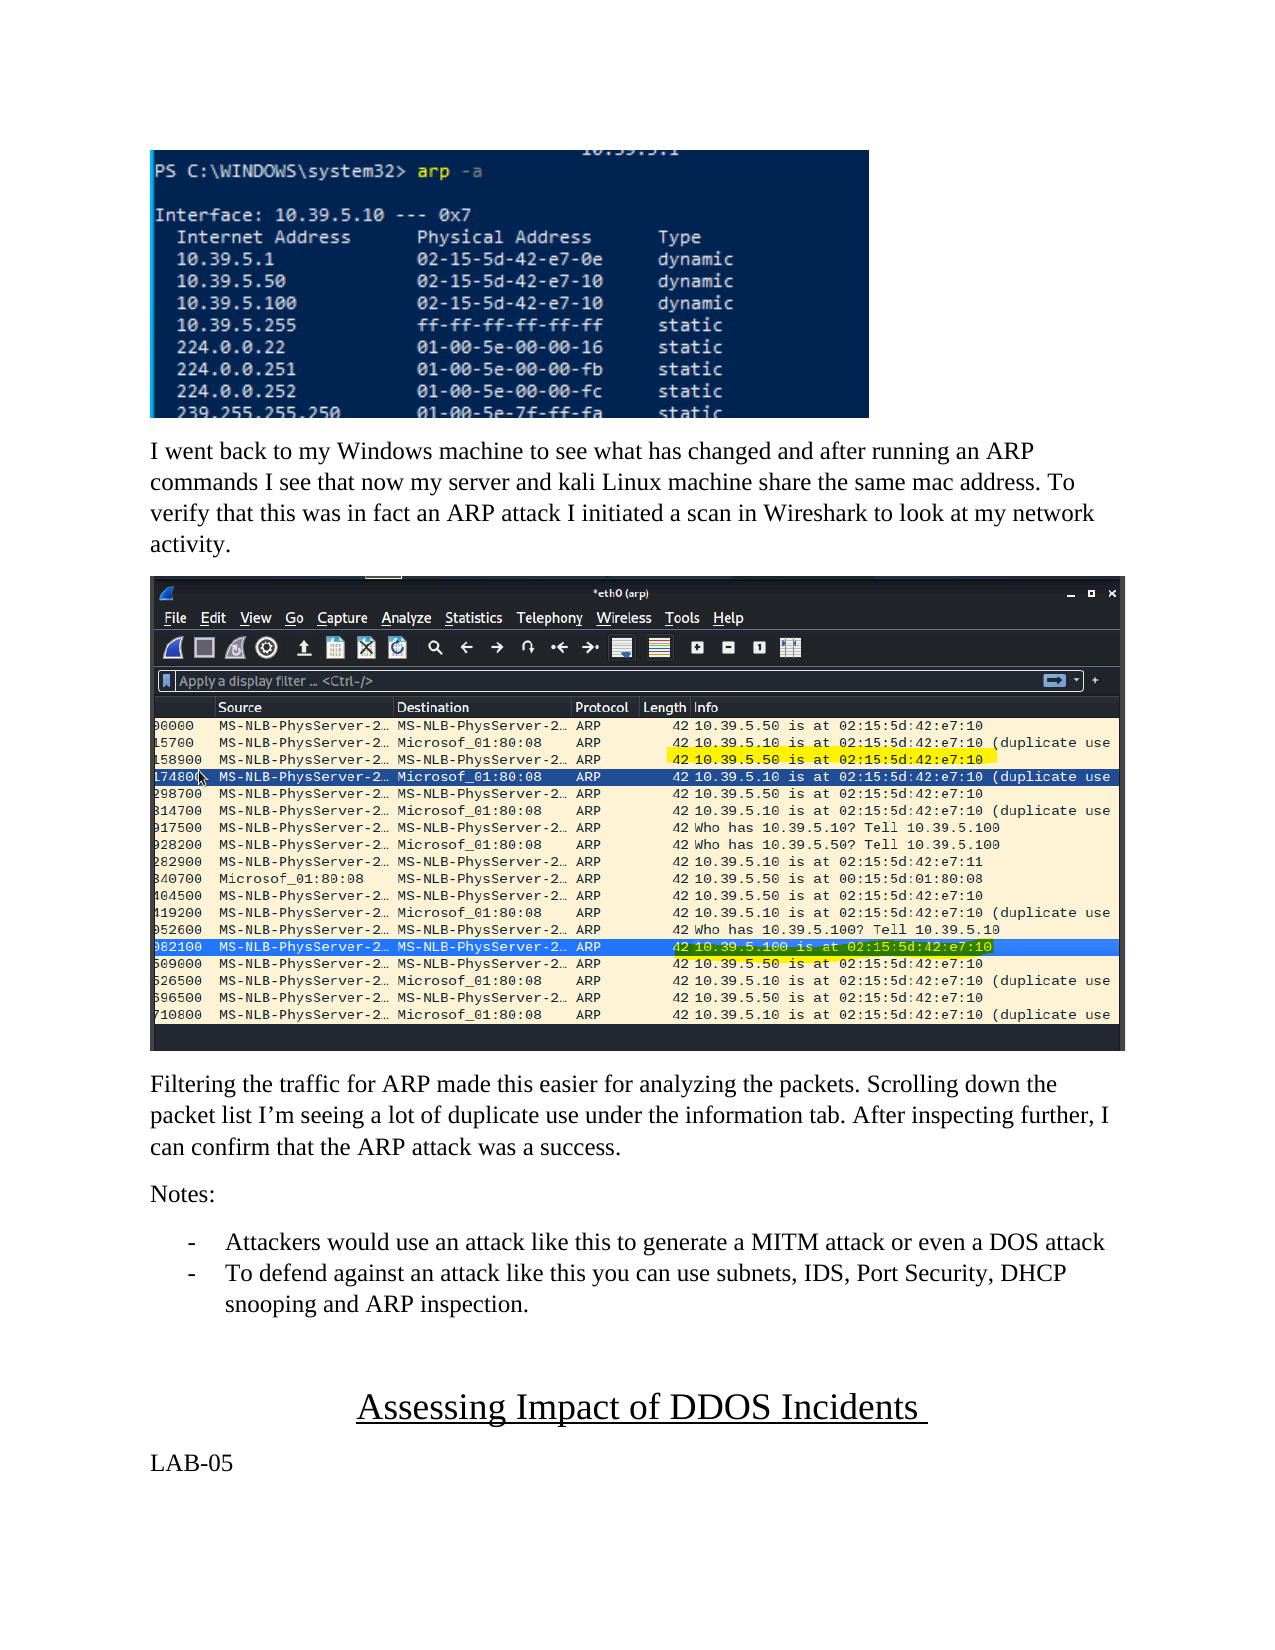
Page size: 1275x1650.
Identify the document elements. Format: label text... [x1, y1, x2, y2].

text I went back to my Windows machine to see what has changed and after running an ARP commands I see that now my server and kali Linux machine share the same mac address. To verify that this was in fact an ARP attack I initiated a scan in Wireshark to look at my network activity. [150, 436, 1125, 558]
text LAB-05 [150, 1448, 1125, 1477]
text Notes: [150, 1179, 1125, 1208]
list To defend against an attack like this you can use subnets, IDS, Port Security, DHCP snooping and ARP inspection. [187, 1258, 1125, 1318]
text Assessing Impact of DDOS Incidents [150, 1384, 1125, 1428]
picture [150, 576, 1125, 1051]
picture [155, 150, 869, 418]
text Filtering the traffic for ARP made this easier for analyzing the packets. Scrolling down the packet list I’m seeing a lot of duplicate use under the information tab. After inspecting further, I can confirm that the ARP attack was a success. [150, 1069, 1125, 1160]
list Attackers would use an attack like this to generate a MITM attack or even a DOS attack [187, 1227, 1125, 1256]
